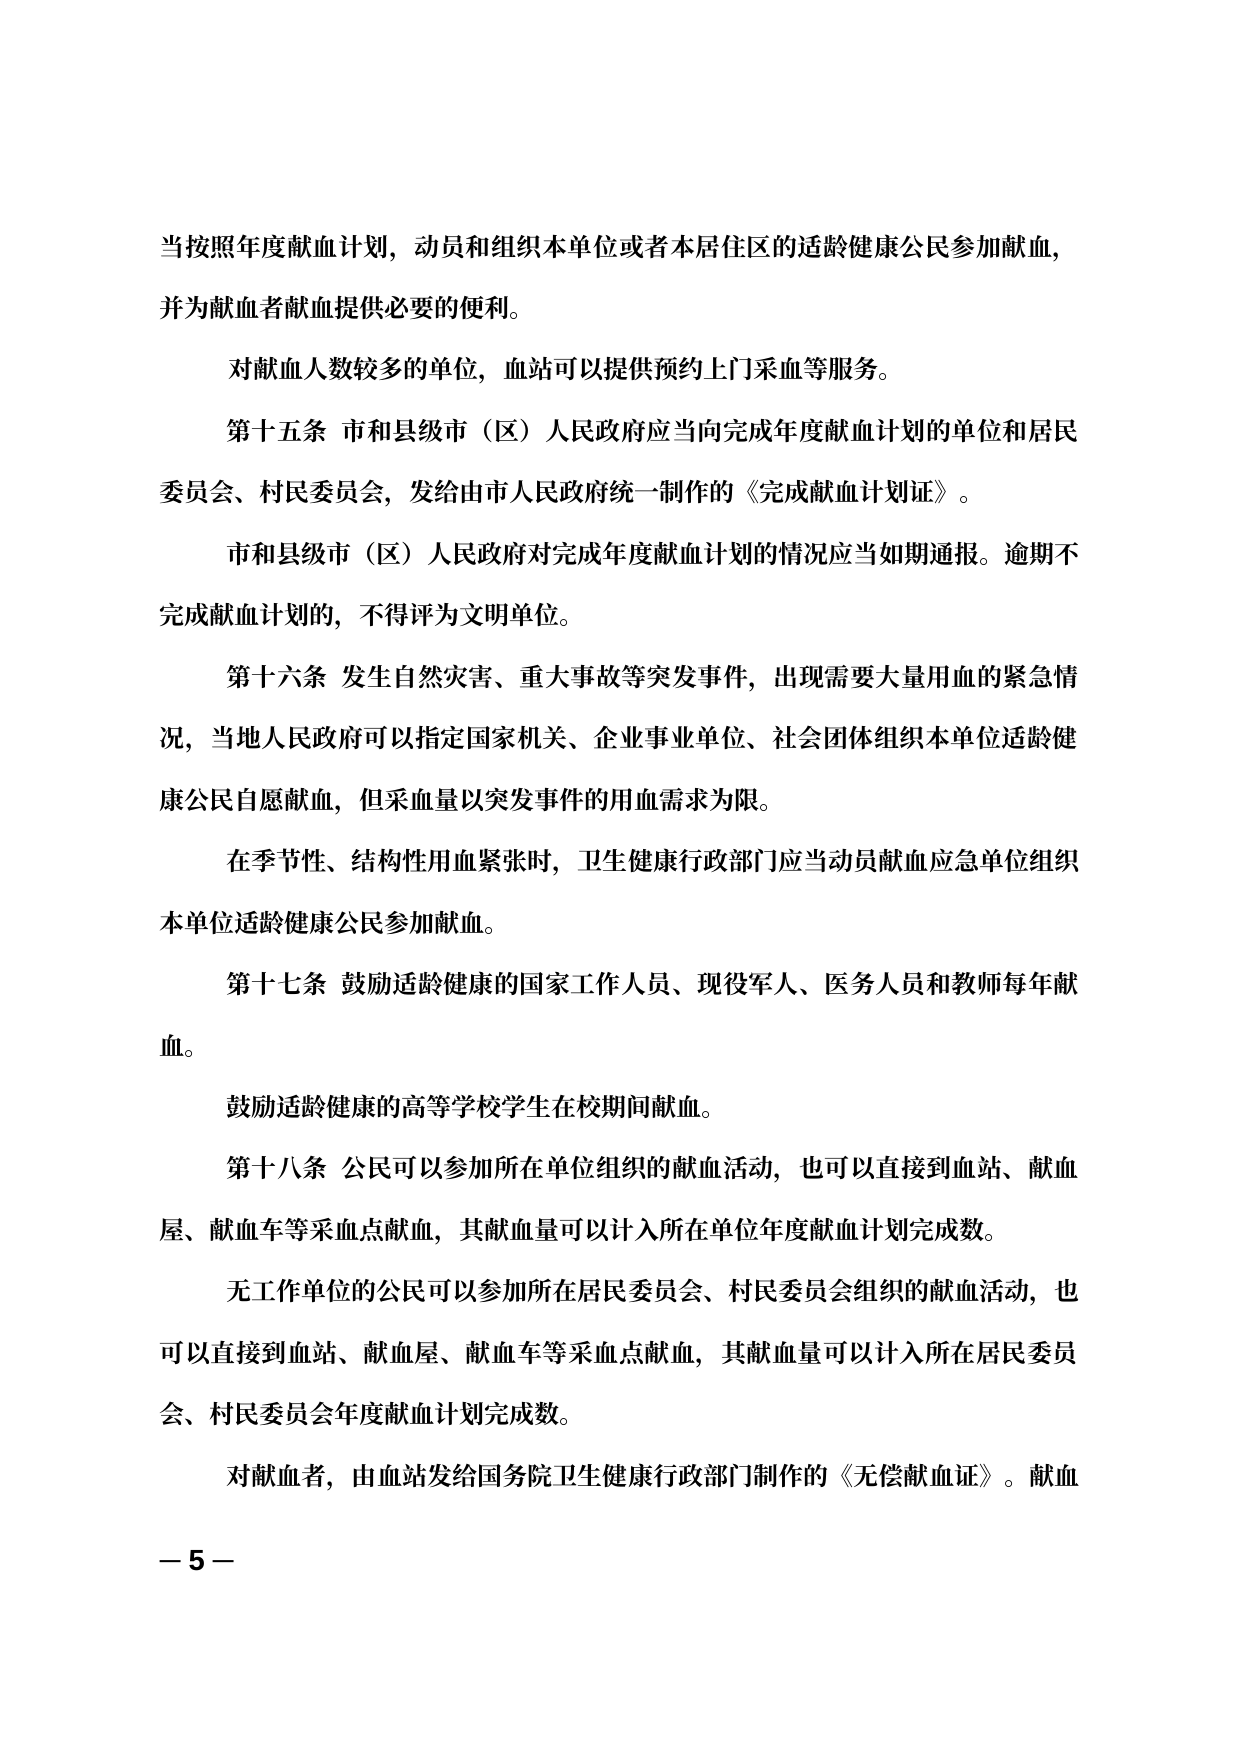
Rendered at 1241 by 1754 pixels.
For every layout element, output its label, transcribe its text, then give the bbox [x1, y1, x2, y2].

text 对献血人数较多的单位，血站可以提供预约上门采血等服务。 [159, 330, 1081, 391]
text 第十八条 公民可以参加所在单位组织的献血活动，也可以直接到血站、献血屋、献血车等采血点献血，其献血量可以计入所在单位年度献血计划完成数。 [159, 1129, 1081, 1252]
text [159, 207, 1081, 330]
text 第十五条 市和县级市（区）人民政府应当向完成年度献血计划的单位和居民委员会、村民委员会，发给由市人民政府统一制作的《完成献血计划证》。 [159, 391, 1081, 514]
text 在季节性、结构性用血紧张时，卫生健康行政部门应当动员献血应急单位组织本单位适龄健康公民参加献血。 [159, 821, 1081, 944]
text 第十七条 鼓励适龄健康的国家工作人员、现役军人、医务人员和教师每年献血。 [159, 944, 1081, 1067]
text 无工作单位的公民可以参加所在居民委员会、村民委员会组织的献血活动，也可以直接到血站、献血屋、献血车等采血点献血，其献血量可以计入所在居民委员会、村民委员会年度献血计划完成数。 [159, 1252, 1081, 1436]
text 第十六条 发生自然灾害、重大事故等突发事件，出现需要大量用血的紧急情况，当地人民政府可以指定国家机关、企业事业单位、社会团体组织本单位适龄健康公民自愿献血，但采血量以突发事件的用血需求为限。 [159, 637, 1081, 821]
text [159, 1436, 1081, 1497]
text 鼓励适龄健康的高等学校学生在校期间献血。 [159, 1067, 1081, 1129]
text 市和县级市（区）人民政府对完成年度献血计划的情况应当如期通报。逾期不完成献血计划的，不得评为文明单位。 [159, 514, 1081, 637]
